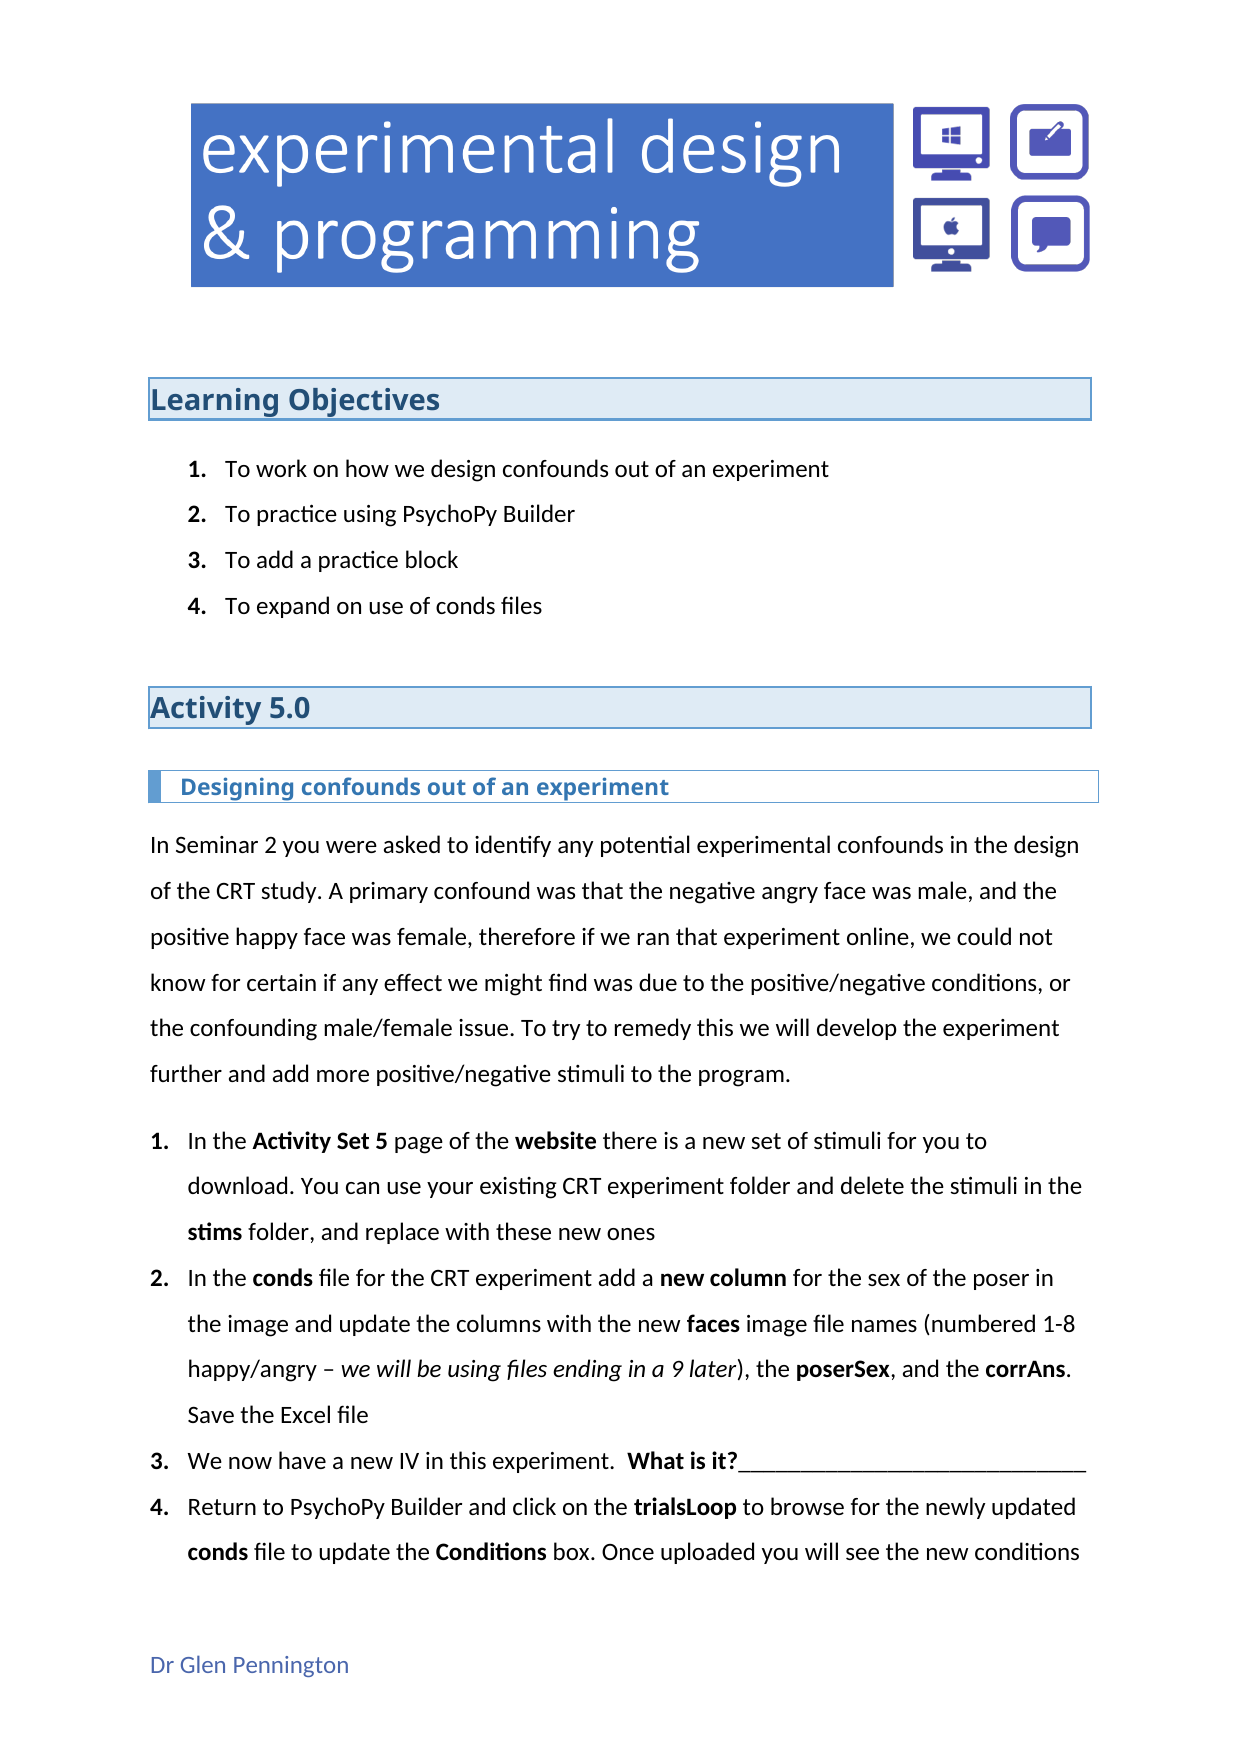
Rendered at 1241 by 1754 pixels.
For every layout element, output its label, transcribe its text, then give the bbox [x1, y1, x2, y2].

text In Seminar 2 you were asked to identify any potential experimental confounds in the design of the CRT study. A primary confound was that the negative angry face was male, and the positive happy face was female, therefore if we ran that experiment online, we could not know for certain if any effect we might find was due to the positive/negative conditions, or the confounding male/female issue. To try to remedy this we will develop the experiment further and add more positive/negative stimuli to the program. [150, 829, 1090, 1089]
list In the conds file for the CRT experiment add a new column for the sex of the poser in the image and update the columns with the new faces image file names (numbered 1-8 happy/angry – we will be using files ending in a 9 later), the poserSex, and the corrAns. Save the Excel file [150, 1262, 1090, 1430]
subtitle Activity 5.0 [150, 688, 1090, 727]
subtitle Designing confounds out of an experiment [161, 771, 1098, 802]
list To work on how we design confounds out of an experiment [187, 453, 1090, 483]
list We now have a new IV in this experiment. What is it?____________________________ [150, 1445, 1090, 1475]
list In the Activity Set 5 page of the website there is a new set of stimuli for you to download. You can use your existing CRT experiment folder and delete the stimuli in the stims folder, and replace with these new ones [150, 1125, 1090, 1247]
list To expand on use of conds files [187, 590, 1090, 621]
picture [150, 73, 1090, 327]
list To practice using PsychoPy Builder [187, 498, 1090, 529]
list To add a practice block [187, 544, 1090, 575]
subtitle Learning Objectives [150, 379, 1090, 418]
